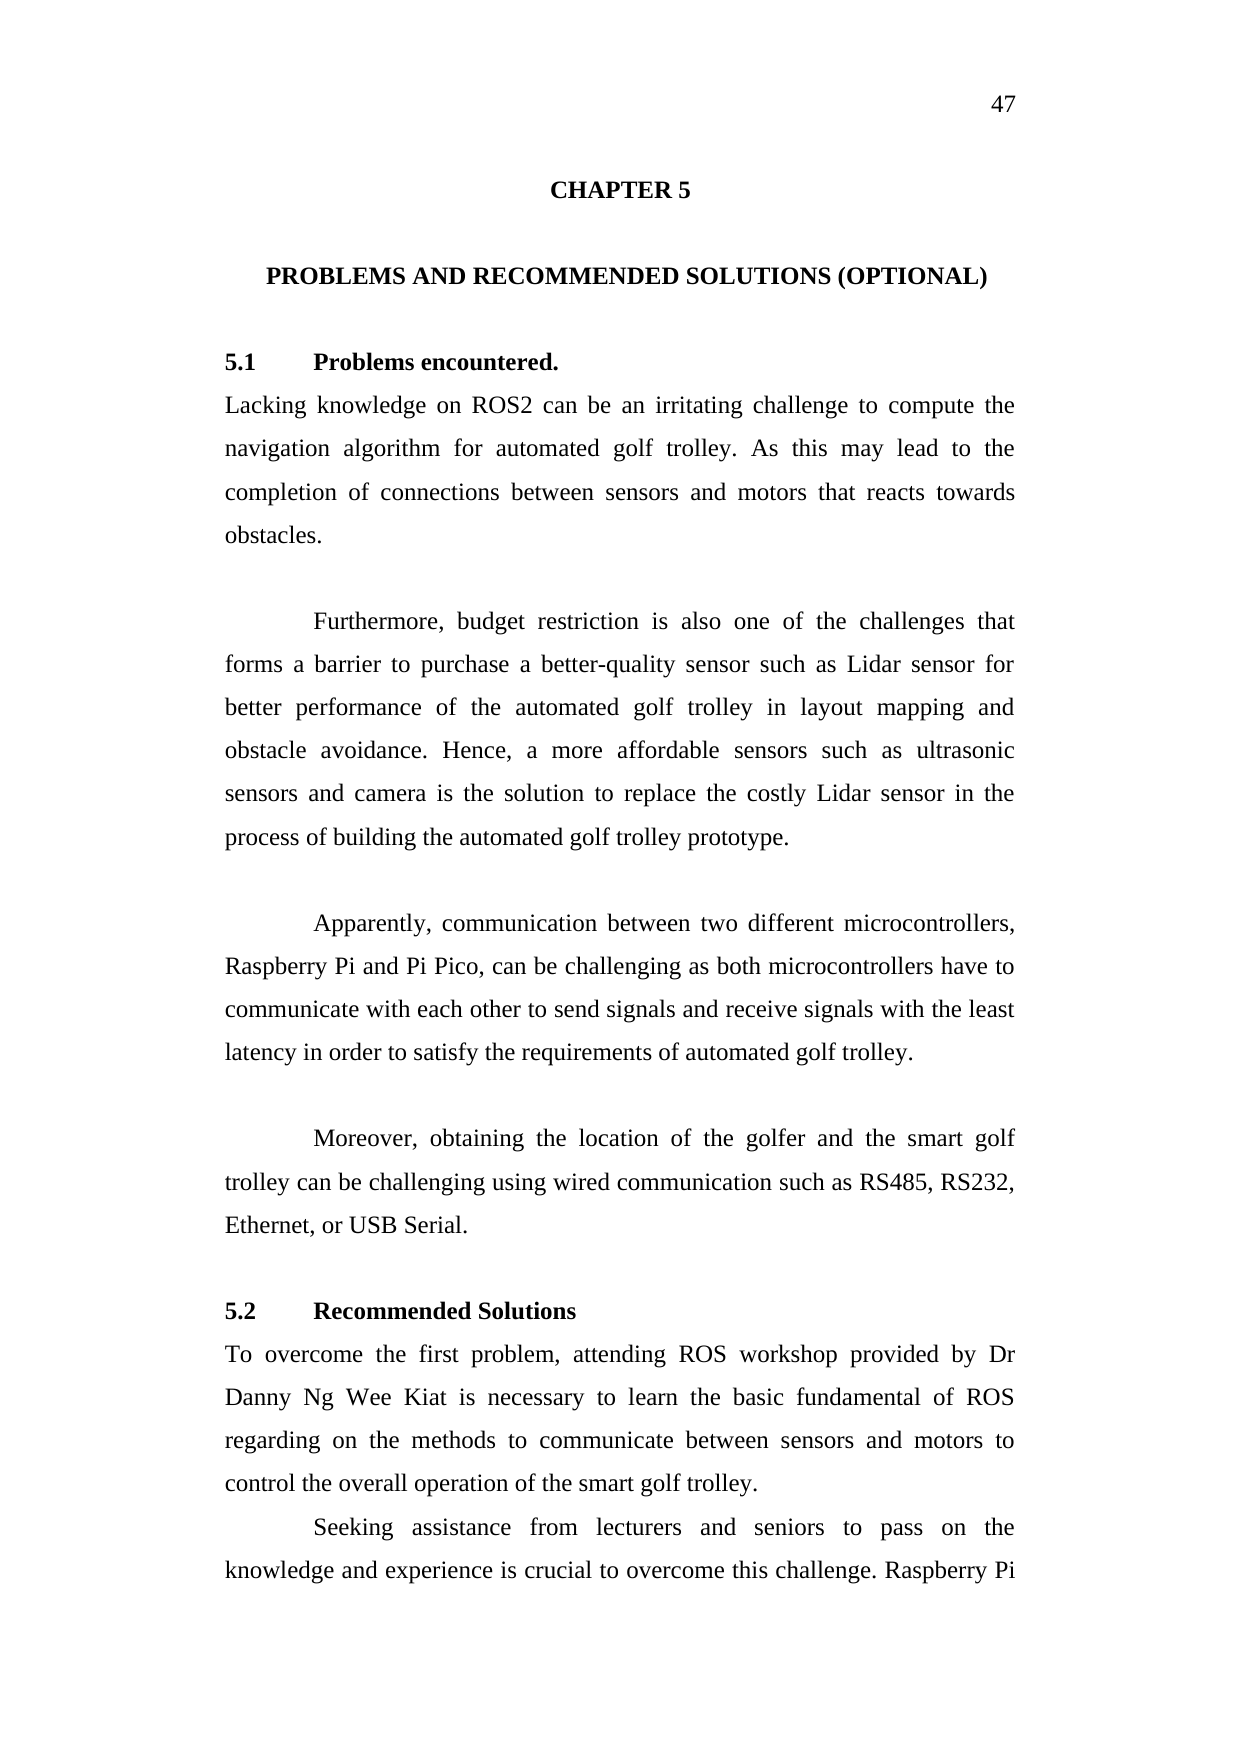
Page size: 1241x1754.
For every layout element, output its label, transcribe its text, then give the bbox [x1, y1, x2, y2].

text To overcome the first problem, attending ROS workshop provided by Dr Danny Ng Wee Kiat is necessary to learn the basic fundamental of ROS regarding on the methods to communicate between sensors and motors to control the overall operation of the smart golf trolley. [224, 1339, 1016, 1497]
subtitle Recommended Solutions [224, 1296, 1016, 1325]
text Moreover, obtaining the location of the golfer and the smart golf trolley can be challenging using wired communication such as RS485, RS232, Ethernet, or USB Serial. [224, 1123, 1016, 1238]
subtitle PROBLEMS AND RECOMMENDED SOLUTIONS (OPTIONAL) [224, 261, 1016, 290]
text Lacking knowledge on ROS2 can be an irritating challenge to compute the navigation algorithm for automated golf trolley. As this may lead to the completion of connections between sensors and motors that reacts towards obstacles. [224, 390, 1016, 548]
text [224, 1512, 1016, 1583]
subtitle Problems encountered. [224, 347, 1016, 376]
text Apparently, communication between two different microcontrollers, Raspberry Pi and Pi Pico, can be challenging as both microcontrollers have to communicate with each other to send signals and receive signals with the least latency in order to satisfy the requirements of automated golf trolley. [224, 908, 1016, 1066]
text Furthermore, budget restriction is also one of the challenges that forms a barrier to purchase a better-quality sensor such as Lidar sensor for better performance of the automated golf trolley in layout mapping and obstacle avoidance. Hence, a more affordable sensors such as ultrasonic sensors and camera is the solution to replace the costly Lidar sensor in the process of building the automated golf trolley prototype. [224, 606, 1016, 850]
